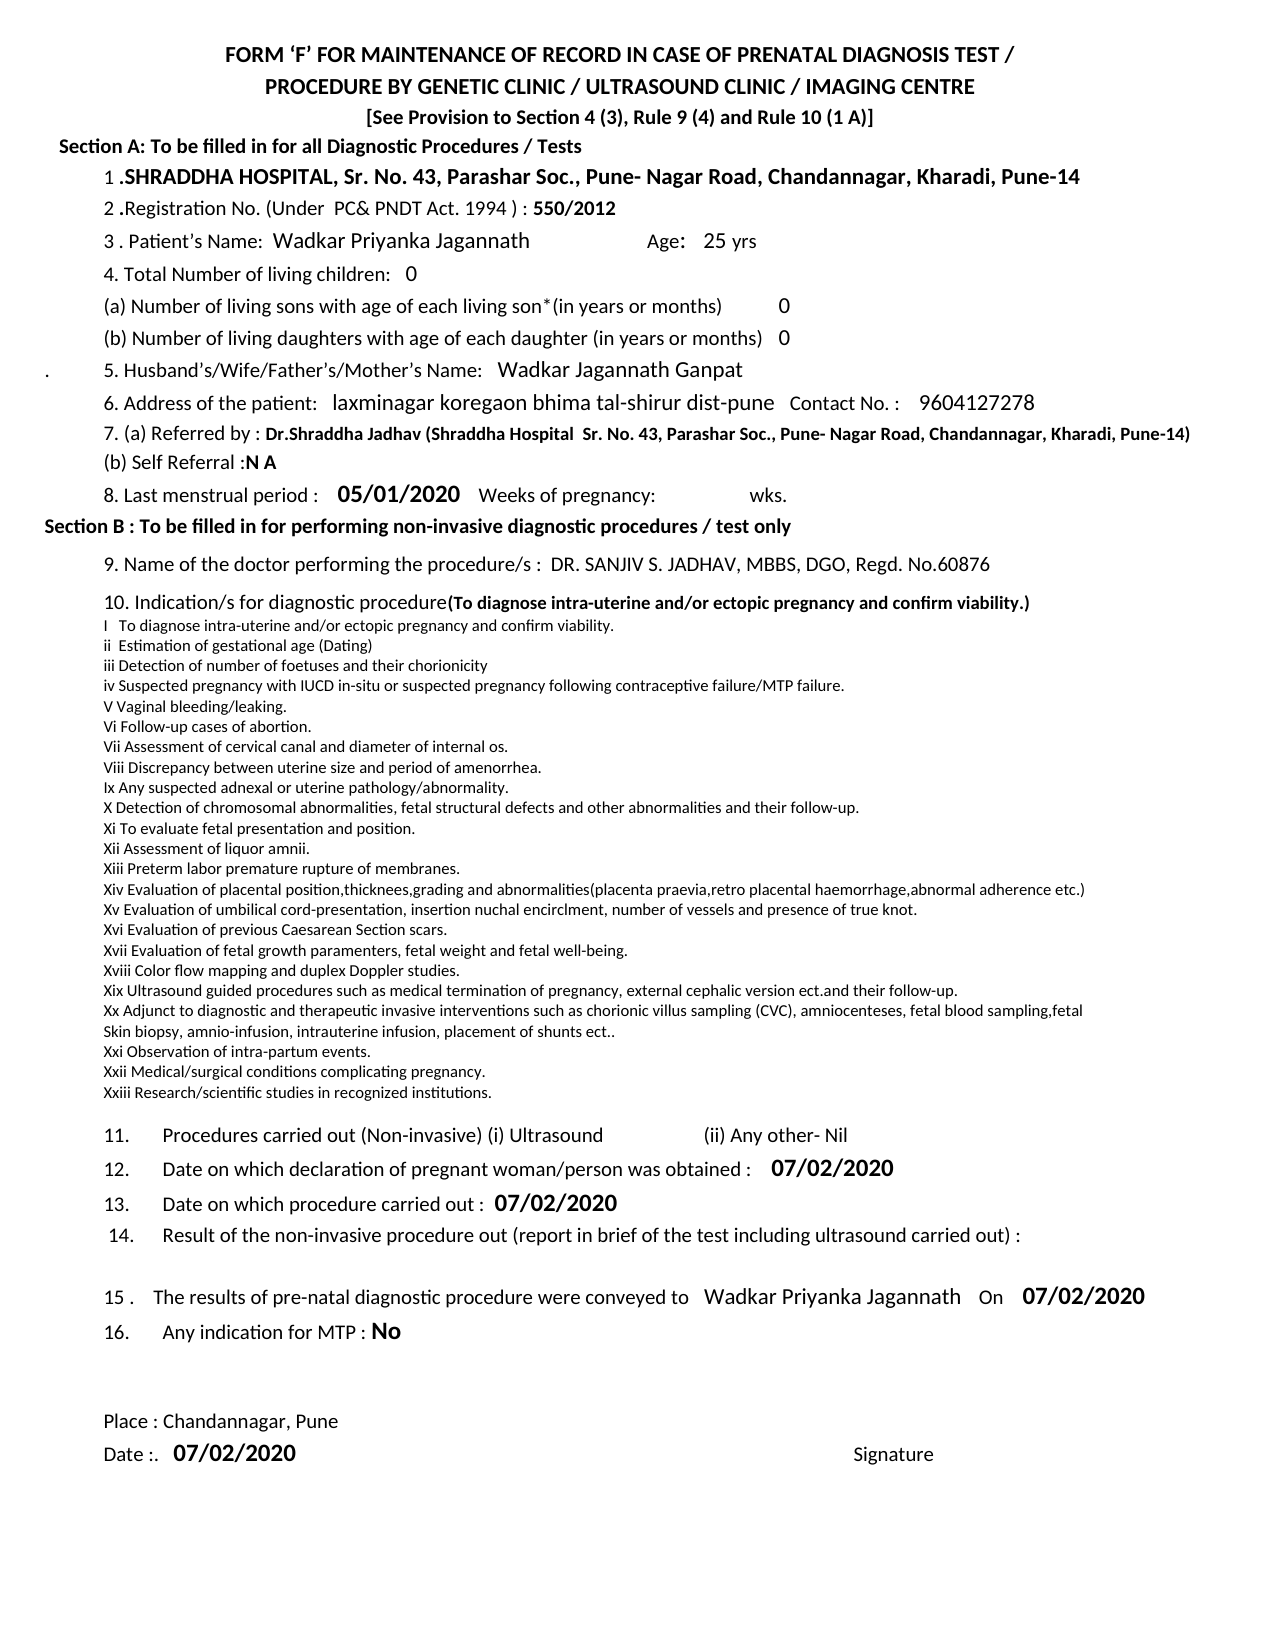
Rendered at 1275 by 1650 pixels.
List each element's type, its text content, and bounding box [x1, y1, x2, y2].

text (a) Number of living sons with age of each living son*(in years or months) [44, 291, 1255, 319]
text (b) Number of living daughters with age of each daughter (in years or months) [44, 323, 1255, 351]
text Xvii Evaluation of fetal growth paramenters, fetal weight and fetal well-being. [0, 940, 1275, 960]
text Xv Evaluation of umbilical cord-presentation, insertion nuchal encirclment, number of vessels and presence of true knot. [0, 899, 1275, 919]
text 1 .SHRADDHA HOSPITAL, Sr. No. 43, Parashar Soc., Pune- Nagar Road, Chandannagar, Kharadi, Pune-14 [44, 162, 1196, 191]
text 3 . Patient’s Name: Age: yrs [44, 224, 1166, 254]
text Vi Follow-up cases of abortion. [0, 716, 1196, 737]
text Xi To evaluate fetal presentation and position. [0, 818, 1196, 838]
text FORM ‘F’ FOR MAINTENANCE OF RECORD IN CASE OF PRENATAL DIAGNOSIS TEST / [44, 40, 1196, 68]
text iv Suspected pregnancy with IUCD in-situ or suspected pregnancy following contraceptive failure/MTP failure. [0, 676, 1196, 696]
text 10. Indication/s for diagnostic procedure(To diagnose intra-uterine and/or ectopic pregnancy and confirm viability.) [0, 589, 1196, 615]
text 9. Name of the doctor performing the procedure/s : DR. SANJIV S. JADHAV, MBBS, DGO, Regd. No.60876 [0, 551, 1255, 577]
text 13. Date on which procedure carried out : [0, 1187, 1275, 1217]
text Xvi Evaluation of previous Caesarean Section scars. [0, 919, 1275, 940]
text Skin biopsy, amnio-infusion, intrauterine infusion, placement of shunts ect.. [0, 1021, 1275, 1041]
text Vii Assessment of cervical canal and diameter of internal os. [0, 737, 1196, 757]
text 6. Address of the patient: Contact No. : [103, 388, 1255, 416]
text 7. (a) Referred by : Dr.Shraddha Jadhav (Shraddha Hospital Sr. No. 43, Parashar Soc., Pune- Nagar Road, Chandannagar, Kharadi, Pune-14) [44, 420, 1255, 445]
text Xviii Color flow mapping and duplex Doppler studies. [0, 960, 1275, 980]
text Xix Ultrasound guided procedures such as medical termination of pregnancy, external cephalic version ect.and their follow-up. [0, 980, 1275, 1001]
text Xxiii Research/scientific studies in recognized institutions. [0, 1082, 1275, 1102]
text 4. Total Number of living children: [44, 259, 1196, 287]
text 15 . The results of pre-natal diagnostic procedure were conveyed to On [0, 1280, 1275, 1311]
text 12. Date on which declaration of pregnant woman/person was obtained : [0, 1152, 1275, 1182]
text X Detection of chromosomal abnormalities, fetal structural defects and other abnormalities and their follow-up. [0, 798, 1196, 818]
text Section B : To be filled in for performing non-invasive diagnostic procedures / test only [44, 513, 1255, 538]
text Xx Adjunct to diagnostic and therapeutic invasive interventions such as chorionic villus sampling (CVC), amniocenteses, fetal blood sampling,fetal [0, 1001, 1275, 1021]
text Xiii Preterm labor premature rupture of membranes. [0, 858, 1196, 879]
text [See Provision to Section 4 (3), Rule 9 (4) and Rule 10 (1 A)] [44, 104, 1196, 129]
text iii Detection of number of foetuses and their chorionicity [0, 655, 1196, 676]
text . 5. Husband’s/Wife/Father’s/Mother’s Name: [44, 355, 1255, 383]
text 16. Any indication for MTP : No [0, 1315, 1275, 1346]
text Place : Chandannagar, Pune [0, 1408, 1275, 1434]
text (b) Self Referral :N A [44, 449, 1255, 474]
text Xxii Medical/surgical conditions complicating pregnancy. [0, 1062, 1275, 1082]
text 2 .Registration No. (Under PC& PNDT Act. 1994 ) : 550/2012 [44, 195, 1196, 220]
text Xii Assessment of liquor amnii. [0, 838, 1196, 858]
text Section A: To be filled in for all Diagnostic Procedures / Tests [44, 133, 1196, 159]
text Ix Any suspected adnexal or uterine pathology/abnormality. [0, 777, 1196, 798]
text 14. Result of the non-invasive procedure out (report in brief of the test including ultrasound carried out) : [103, 1222, 1226, 1247]
text V Vaginal bleeding/leaking. [0, 696, 1196, 716]
text 8. Last menstrual period : Weeks of pregnancy: wks. [44, 478, 1255, 509]
text 11. Procedures carried out (Non-invasive) (i) Ultrasound (ii) Any other- Nil [0, 1123, 1275, 1148]
text PROCEDURE BY GENETIC CLINIC / ULTRASOUND CLINIC / IMAGING CENTRE [44, 72, 1196, 100]
text Viii Discrepancy between uterine size and period of amenorrhea. [0, 757, 1196, 777]
text Xxi Observation of intra-partum events. [103, 1041, 1275, 1062]
text Xiv Evaluation of placental position,thicknees,grading and abnormalities(placenta praevia,retro placental haemorrhage,abnormal adherence etc.) [0, 879, 1275, 899]
text I To diagnose intra-uterine and/or ectopic pregnancy and confirm viability. [75, 615, 1255, 635]
text ii Estimation of gestational age (Dating) [0, 635, 1196, 655]
text Date :. Signature [0, 1438, 1275, 1468]
